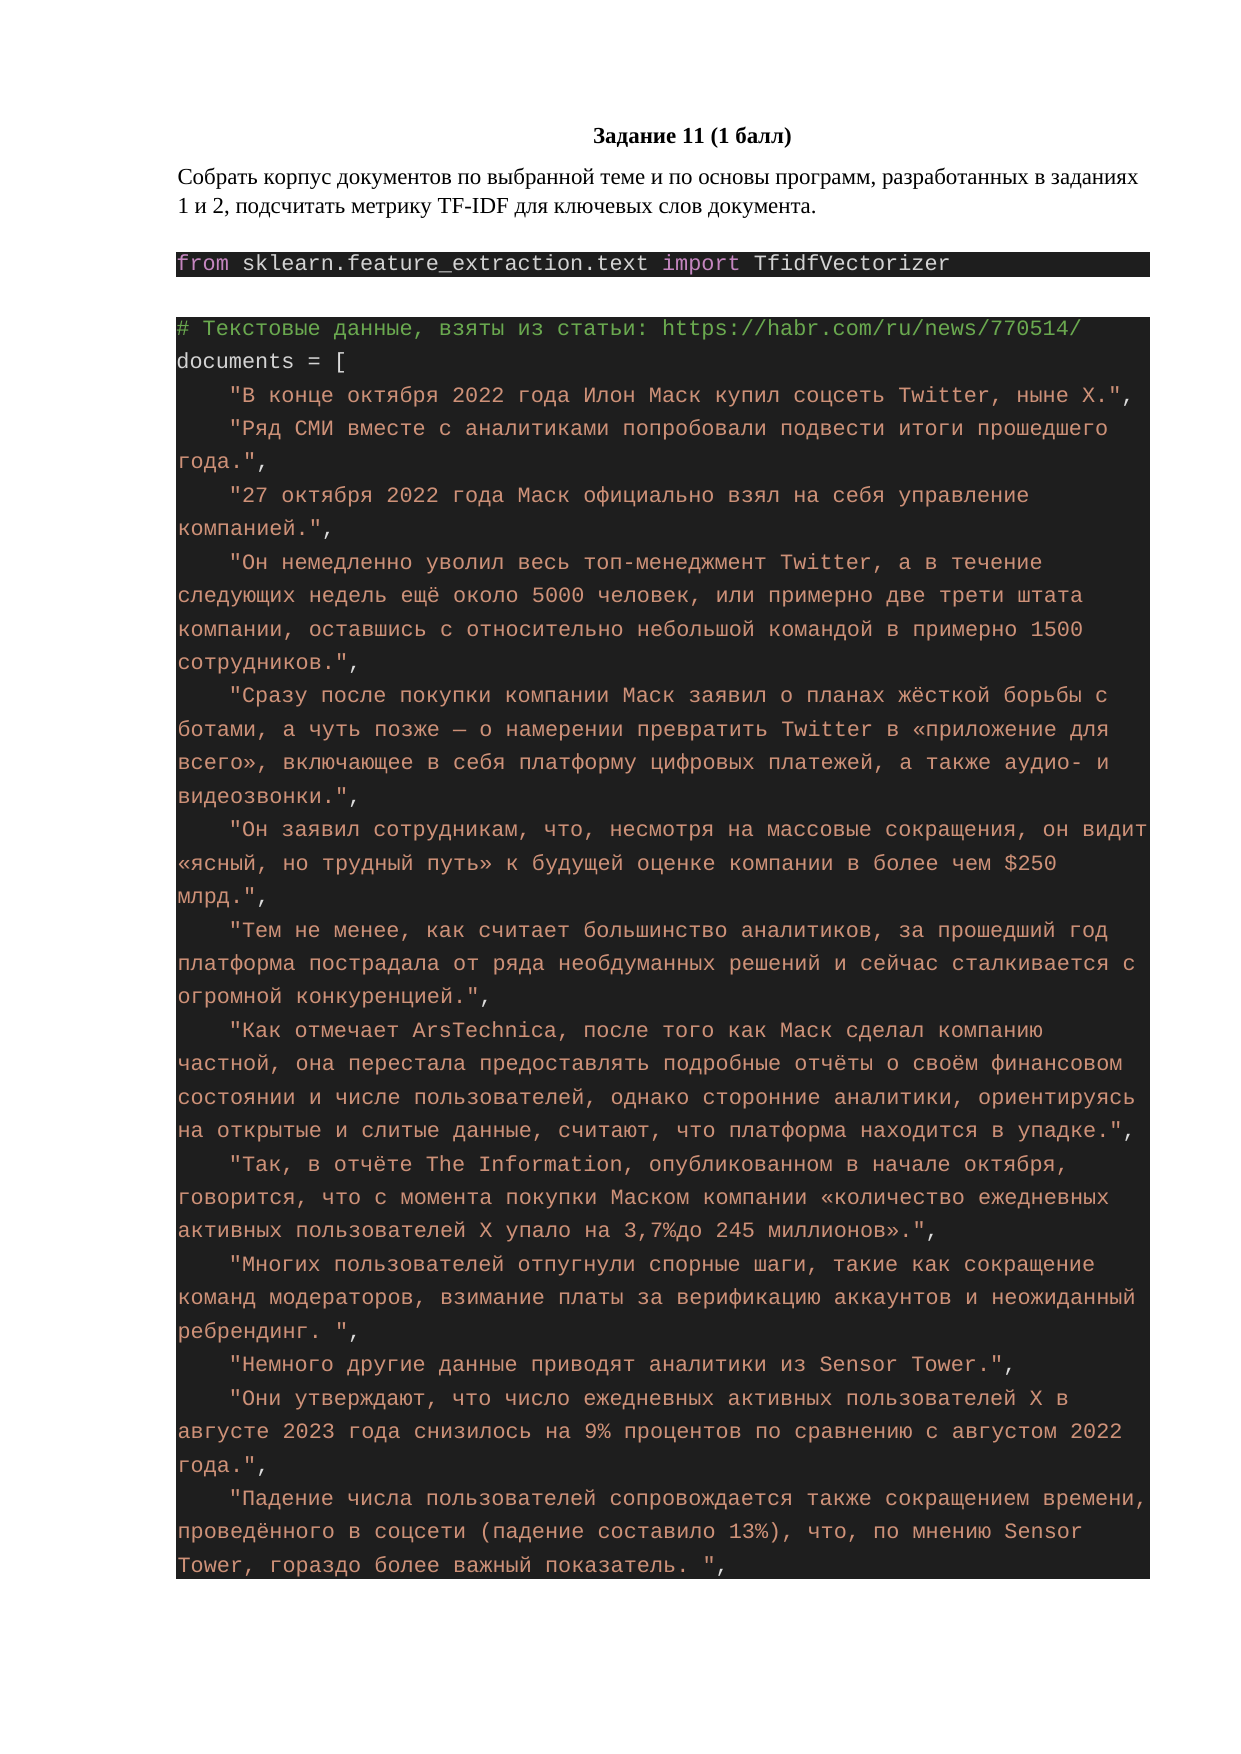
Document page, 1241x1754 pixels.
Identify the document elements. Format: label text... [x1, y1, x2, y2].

text "Многих пользователей отпугнули спорные шаги, такие как сокращение команд модераторов, взимание платы за верификацию аккаунтов и неожиданный ребрендинг. ", [176, 1253, 1150, 1345]
text # Текстовые данные, взяты из статьи: https://habr.com/ru/news/770514/ [176, 317, 1150, 342]
text Задание 11 (1 балл) [234, 122, 1150, 149]
text "Как отмечает ArsTechnica, после того как Маск сделал компанию частной, она перестала предоставлять подробные отчёты о своём финансовом состоянии и числе пользователей, однако сторонние аналитики, ориентируясь на открытые и слитые данные, считают, что платформа находится в упадке.", [176, 1019, 1150, 1144]
text documents = [ [176, 350, 1150, 375]
text "Тем не менее, как считает большинство аналитиков, за прошедший год платформа пострадала от ряда необдуманных решений и сейчас сталкивается с огромной конкуренцией.", [176, 919, 1150, 1010]
text "В конце октября 2022 года Илон Маск купил соцсеть Twitter, ныне X.", [176, 384, 1150, 408]
text "27 октября 2022 года Маск официально взял на себя управление компанией.", [176, 484, 1150, 542]
text "Они утверждают, что число ежедневных активных пользователей X в августе 2023 года снизилось на 9% процентов по сравнению с августом 2022 года.", [176, 1387, 1150, 1478]
text "Он заявил сотрудникам, что, несмотря на массовые сокращения, он видит «ясный, но трудный путь» к будущей оценке компании в более чем $250 млрд.", [176, 818, 1150, 910]
text "Падение числа пользователей сопровождается также сокращением времени, проведённого в соцсети (падение составило 13%), что, по мнению Sensor Tower, гораздо более важный показатель. ", [176, 1487, 1150, 1579]
text "Сразу после покупки компании Маск заявил о планах жёсткой борьбы с ботами, а чуть позже — о намерении превратить Twitter в «приложение для всего», включающее в себя платформу цифровых платежей, а также аудио- и видеозвонки.", [176, 685, 1150, 810]
text from sklearn.feature_extraction.text import TfidfVectorizer [176, 252, 1150, 277]
text Собрать корпус документов по выбранной теме и по основы программ, разработанных в заданиях 1 и 2, подсчитать метрику TF-IDF для ключевых слов документа. [177, 163, 1150, 218]
text "Немного другие данные приводят аналитики из Sensor Tower.", [176, 1353, 1150, 1378]
text "Ряд СМИ вместе с аналитиками попробовали подвести итоги прошедшего года.", [176, 417, 1150, 475]
text "Так, в отчёте The Information, опубликованном в начале октября, говорится, что с момента покупки Маском компании «количество ежедневных активных пользователей X упало на 3,7%до 245 миллионов».", [176, 1153, 1150, 1244]
text "Он немедленно уволил весь топ-менеджмент Twitter, а в течение следующих недель ещё около 5000 человек, или примерно две трети штата компании, оставшись с относительно небольшой командой в примерно 1500 сотрудников.", [176, 551, 1150, 676]
